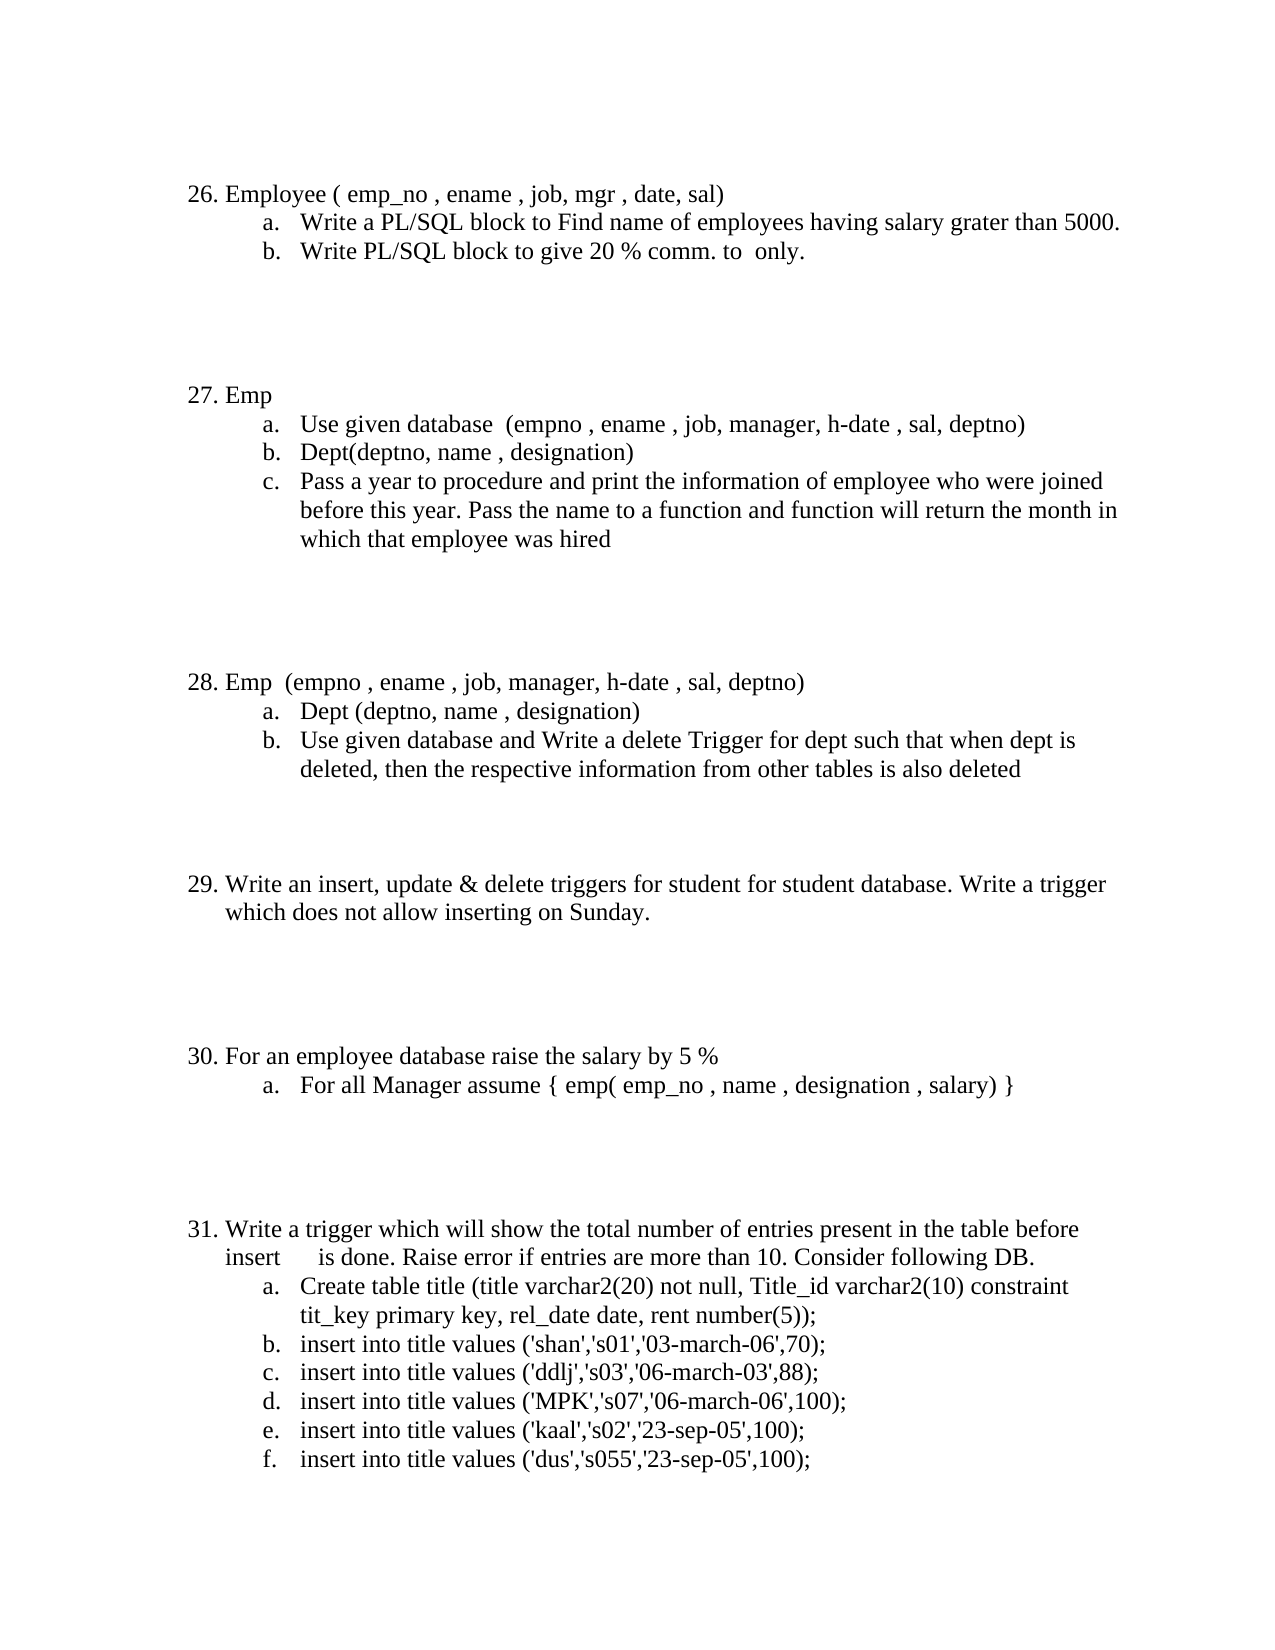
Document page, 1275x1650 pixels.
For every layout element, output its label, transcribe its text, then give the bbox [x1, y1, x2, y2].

list Pass a year to procedure and print the information of employee who were joined before this year. Pass the name to a function and function will return the month in which that employee was hired [262, 466, 1125, 552]
list insert into title values ('kaal','s02','23-sep-05',100); [262, 1415, 1125, 1444]
list Use given database (empno , ename , job, manager, h-date , sal, deptno) [262, 409, 1125, 437]
list Write a trigger which will show the total number of entries present in the table before insert is done. Raise error if entries are more than 10. Consider following DB. [187, 1214, 1125, 1271]
list Create table title (title varchar2(20) not null, Title_id varchar2(10) constraint tit_key primary key, rel_date date, rent number(5)); [262, 1271, 1125, 1329]
list For all Manager assume { emp( emp_no , name , designation , salary) } [262, 1070, 1125, 1099]
list Use given database and Write a delete Trigger for dept such that when dept is deleted, then the respective information from other tables is also deleted [262, 725, 1125, 782]
list For an employee database raise the salary by 5 % [187, 1041, 1125, 1070]
list insert into title values ('dus','s055','23-sep-05',100); [262, 1444, 1125, 1472]
list insert into title values ('shan','s01','03-march-06',70); [262, 1329, 1125, 1357]
list insert into title values ('ddlj','s03','06-march-03',88); [262, 1357, 1125, 1386]
list Emp (empno , ename , job, manager, h-date , sal, deptno) [187, 667, 1125, 696]
list Emp [187, 380, 1125, 409]
list insert into title values ('MPK','s07','06-march-06',100); [262, 1386, 1125, 1415]
list Write an insert, update & delete triggers for student for student database. Write a trigger which does not allow inserting on Sunday. [187, 869, 1125, 926]
list Write PL/SQL block to give 20 % comm. to only. [262, 236, 1125, 265]
list Dept (deptno, name , designation) [262, 696, 1125, 725]
list Employee ( emp_no , ename , job, mgr , date, sal) [187, 179, 1125, 207]
list Write a PL/SQL block to Find name of employees having salary grater than 5000. [262, 207, 1125, 236]
list Dept(deptno, name , designation) [262, 437, 1125, 466]
